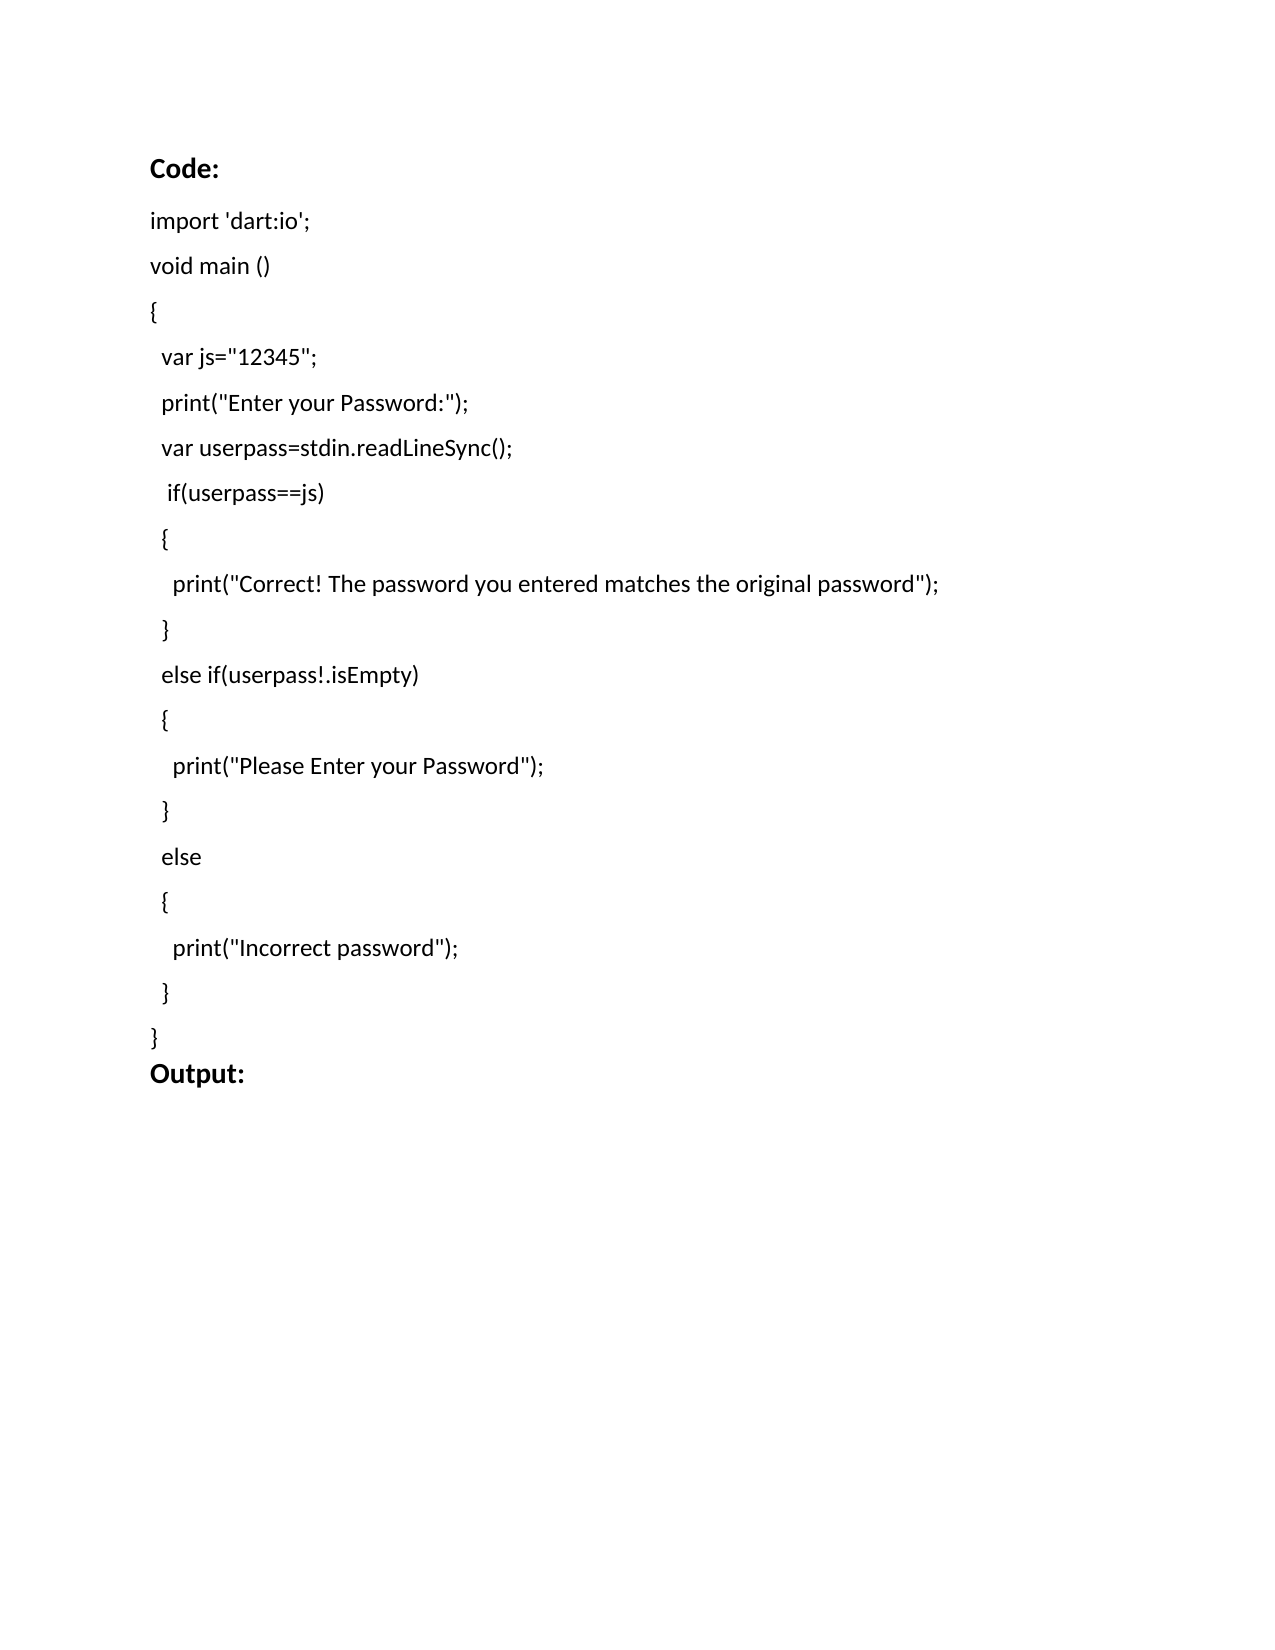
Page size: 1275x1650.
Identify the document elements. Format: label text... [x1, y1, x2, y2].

text } [150, 977, 1125, 1008]
text else [150, 841, 1125, 871]
text print("Enter your Password:"); [150, 387, 1125, 417]
text } [150, 614, 1125, 644]
text else if(userpass!.isEmpty) [150, 659, 1125, 690]
text } [150, 796, 1125, 826]
text { [150, 705, 1125, 735]
text { [150, 296, 1125, 326]
text var js="12345"; [150, 341, 1125, 372]
text print("Incorrect password"); [150, 932, 1125, 962]
text print("Please Enter your Password"); [150, 750, 1125, 781]
text var userpass=stdin.readLineSync(); [150, 432, 1125, 463]
text } [150, 1023, 1125, 1053]
text { [150, 523, 1125, 553]
text print("Correct! The password you entered matches the original password"); [150, 568, 1125, 599]
text Output: [150, 1056, 1125, 1091]
text Code: [150, 150, 1125, 186]
text void main () [150, 251, 1125, 281]
text if(userpass==js) [150, 478, 1125, 508]
text import 'dart:io'; [150, 205, 1125, 236]
text { [150, 886, 1125, 917]
